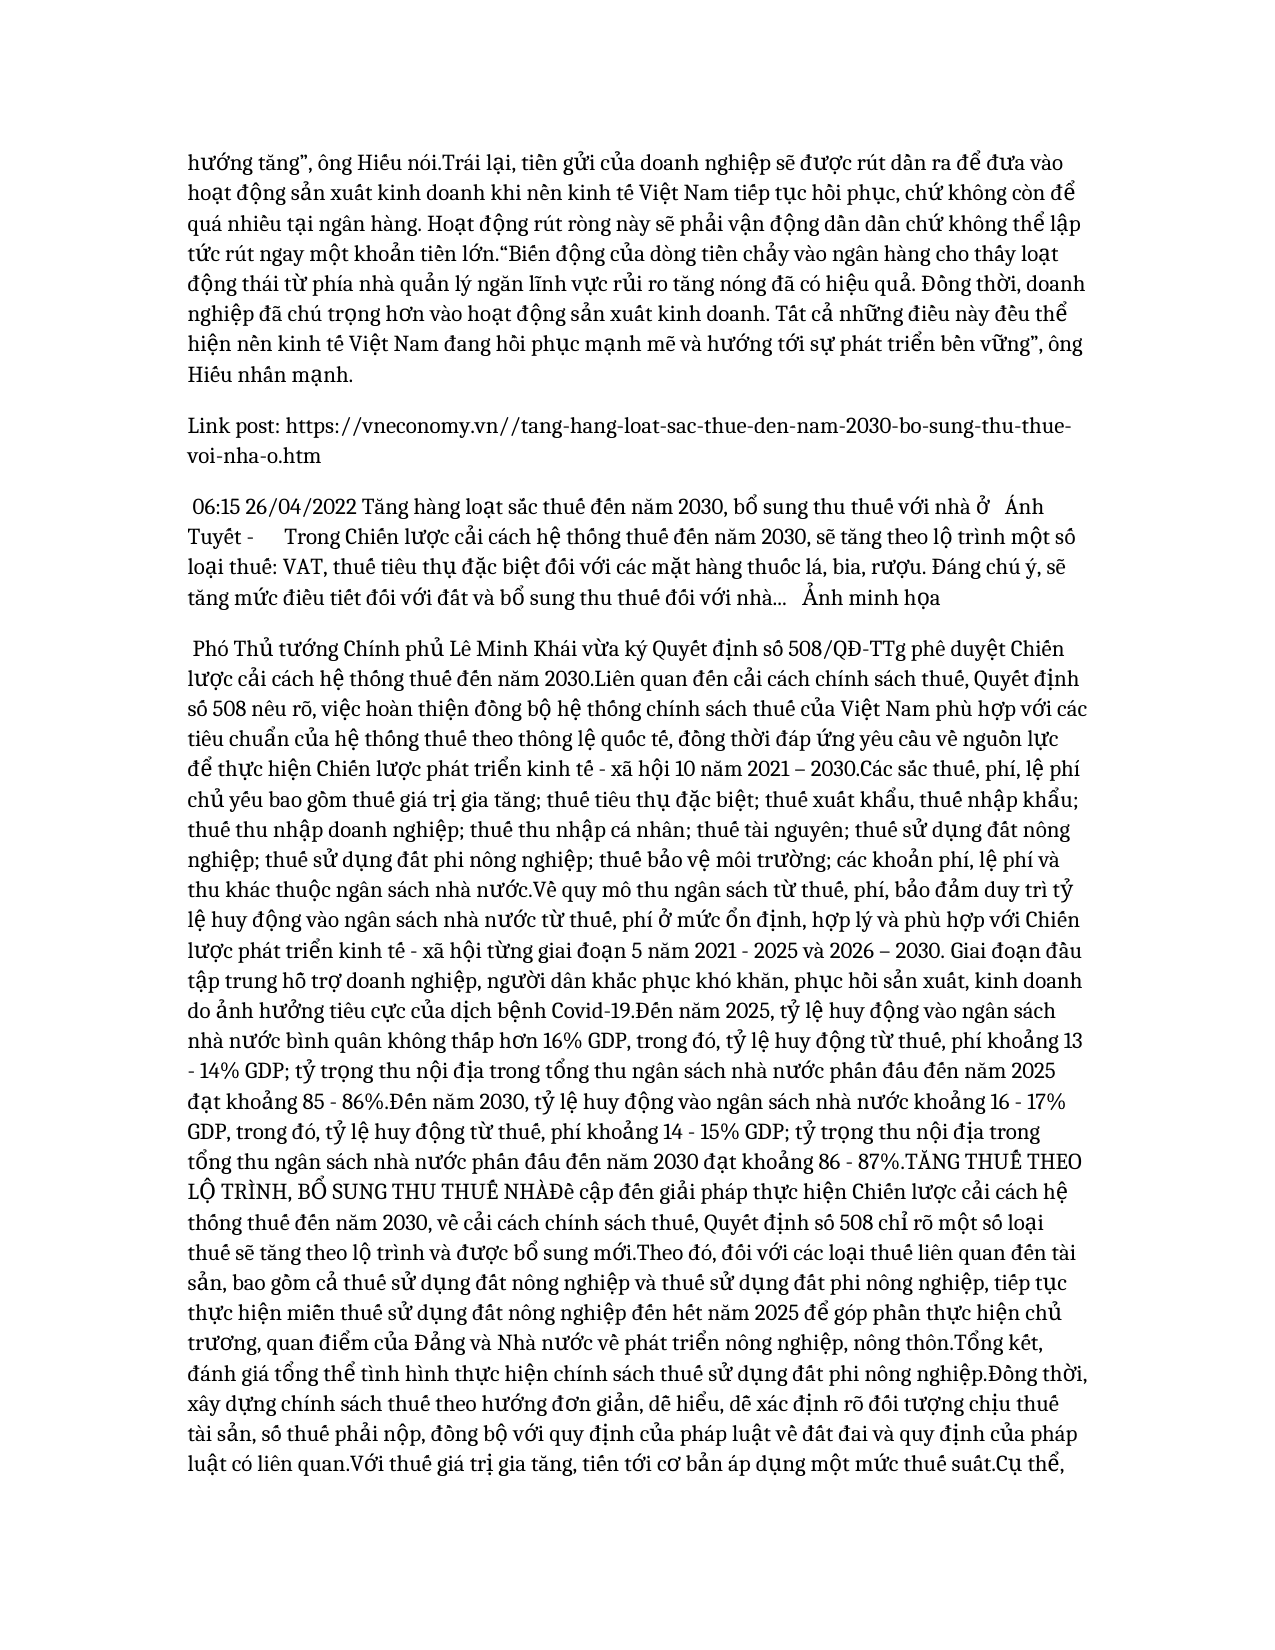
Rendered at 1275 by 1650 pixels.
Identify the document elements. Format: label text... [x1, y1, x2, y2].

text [187, 635, 1087, 1477]
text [187, 150, 1087, 388]
text Link post: https://vneconomy.vn//tang-hang-loat-sac-thue-den-nam-2030-bo-sung-thu-thue-voi-nha-o.htm [187, 412, 1087, 469]
text 06:15 26/04/2022 Tăng hàng loạt sắc thuế đến năm 2030, bổ sung thu thuế với nhà ở Ánh Tuyết - Trong Chiến lược cải cách hệ thống thuế đến năm 2030, sẽ tăng theo lộ trình một số loại thuế: VAT, thuế tiêu thụ đặc biệt đối với các mặt hàng thuốc lá, bia, rượu. Đáng chú ý, sẽ tăng mức điều tiết đối với đất và bổ sung thu thuế đối với nhà... Ảnh minh họa [187, 494, 1087, 611]
